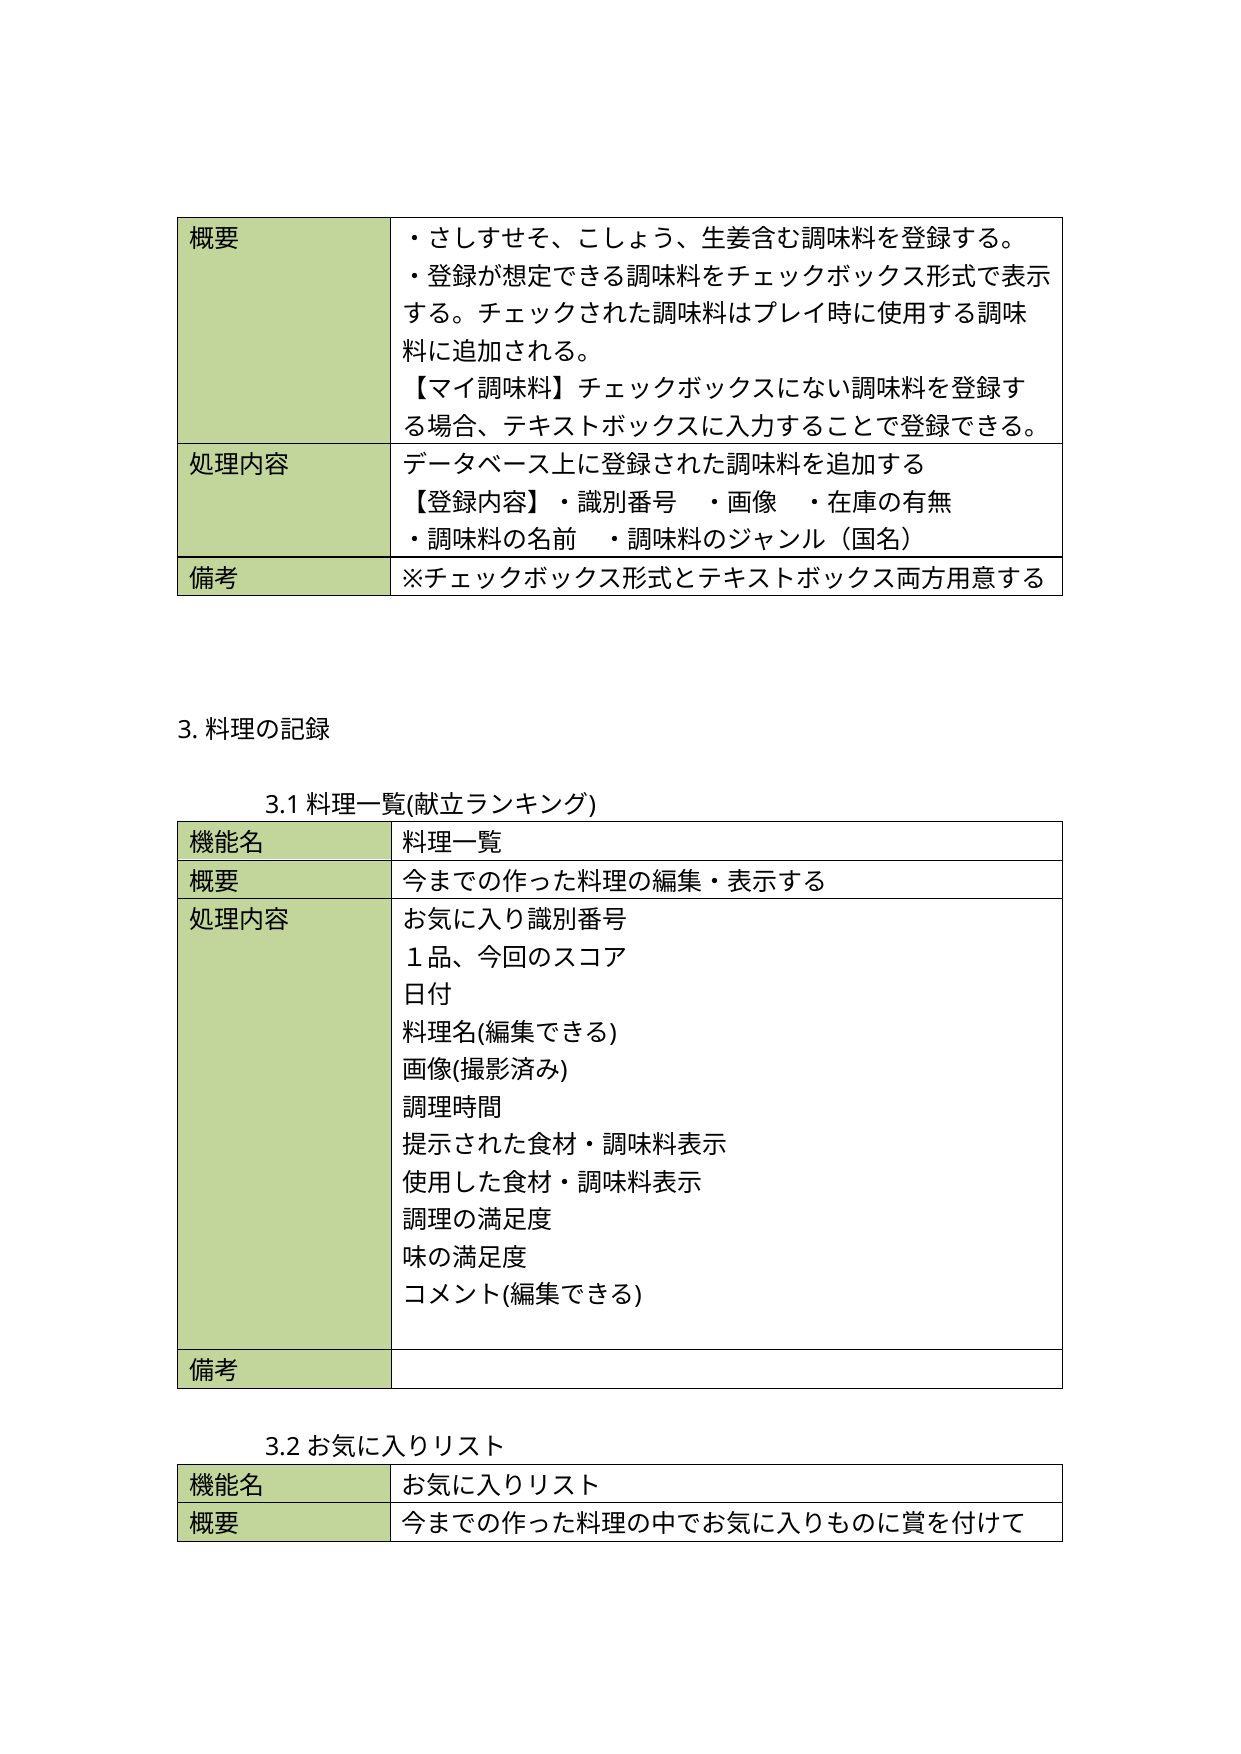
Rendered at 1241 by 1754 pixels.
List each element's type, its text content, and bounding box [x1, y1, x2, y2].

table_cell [392, 899, 1062, 1349]
text 3.2 お気に入りリスト [177, 1426, 1063, 1464]
table_cell データベース上に登録された調味料を追加する 【登録内容】・識別番号 ・画像 ・在庫の有無 ・調味料の名前 ・調味料のジャンル（国名） [391, 444, 1062, 556]
table_cell ※チェックボックス形式とテキストボックス両方用意する [391, 558, 1062, 595]
table_header 機能名 [178, 1465, 390, 1502]
text 3. 料理の記録 [177, 708, 1063, 746]
table_cell 処理内容 [178, 899, 391, 1349]
table_cell 備考 [178, 558, 390, 595]
table_cell ・さしすせそ、こしょう、生姜含む調味料を登録する。 ・登録が想定できる調味料をチェックボックス形式で表示する。チェックされた調味料はプレイ時に使用する調味料に追加される。 【マイ調味料】チェックボックスにない調味料を登録する場合、テキストボックスに入力することで登録できる。 [391, 218, 1062, 443]
table_header 機能名 [178, 822, 391, 859]
table_cell 備考 [178, 1350, 391, 1388]
table_cell [392, 1350, 1062, 1388]
table_cell 処理内容 [178, 444, 390, 556]
table_cell 概要 [178, 861, 391, 898]
table_header 料理一覧 [392, 822, 1062, 859]
table_cell 概要 [178, 1503, 390, 1541]
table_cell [391, 1503, 1062, 1541]
table_cell 概要 [178, 218, 390, 443]
table_header お気に入りリスト [391, 1465, 1062, 1502]
text 3.1 料理一覧(献立ランキング) [177, 783, 1063, 821]
table_cell 今までの作った料理の編集・表示する [392, 861, 1062, 898]
